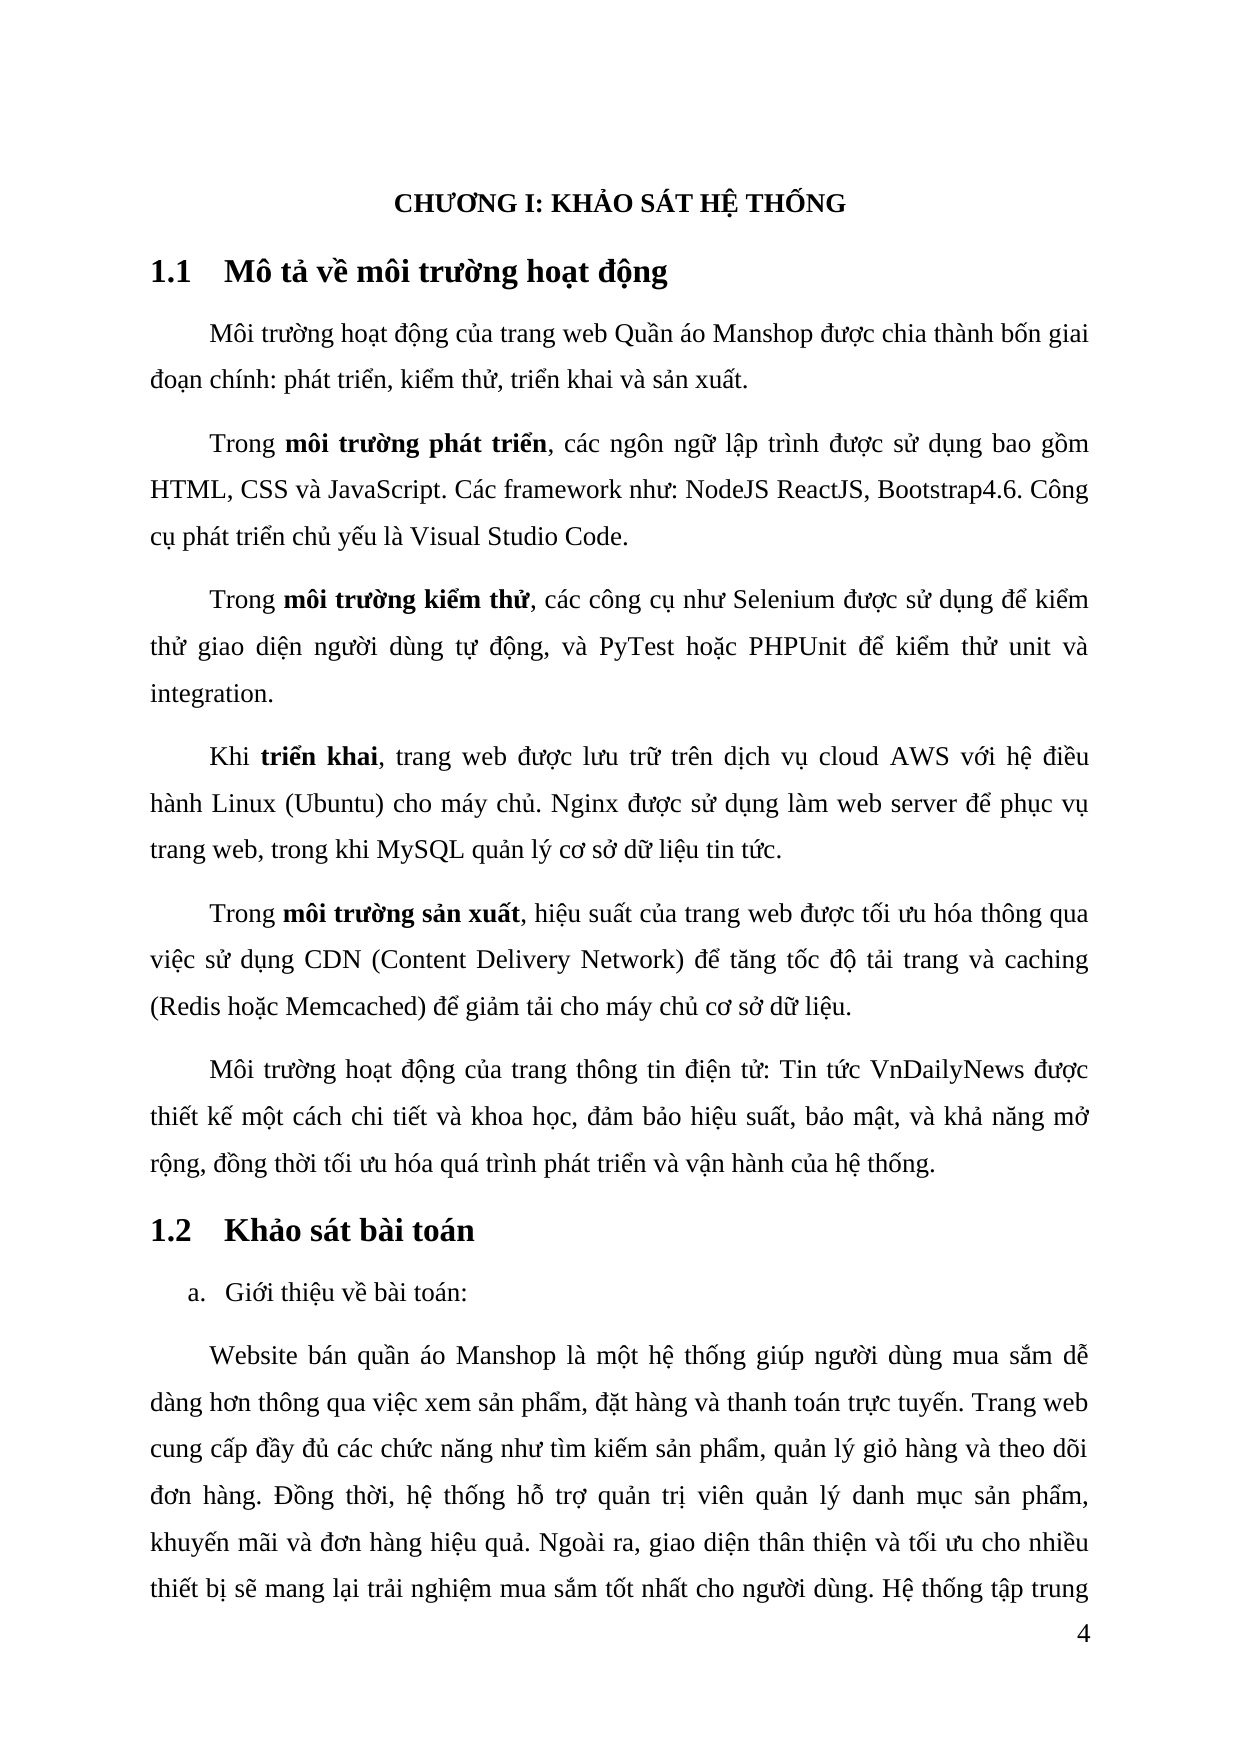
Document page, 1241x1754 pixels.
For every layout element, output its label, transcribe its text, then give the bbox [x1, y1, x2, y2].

subtitle Mô tả về môi trường hoạt động [150, 251, 1090, 289]
list Giới thiệu về bài toán: [187, 1276, 1090, 1307]
subtitle CHƯƠNG I: KHẢO SÁT HỆ THỐNG [150, 187, 1090, 219]
text Trong môi trường phát triển, các ngôn ngữ lập trình được sử dụng bao gồm HTML, CSS và JavaScript. Các framework như: NodeJS ReactJS, Bootstrap4.6. Công cụ phát triển chủ yếu là Visual Studio Code. [150, 427, 1090, 551]
text Trong môi trường sản xuất, hiệu suất của trang web được tối ưu hóa thông qua việc sử dụng CDN (Content Delivery Network) để tăng tốc độ tải trang và caching (Redis hoặc Memcached) để giảm tải cho máy chủ cơ sở dữ liệu. [150, 897, 1090, 1021]
text Môi trường hoạt động của trang web Quần áo Manshop được chia thành bốn giai đoạn chính: phát triển, kiểm thử, triển khai và sản xuất. [150, 317, 1090, 394]
text Trong môi trường kiểm thử, các công cụ như Selenium được sử dụng để kiểm thử giao diện người dùng tự động, và PyTest hoặc PHPUnit để kiểm thử unit và integration. [150, 583, 1090, 708]
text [150, 1339, 1090, 1604]
subtitle Khảo sát bài toán [150, 1210, 1090, 1248]
text Khi triển khai, trang web được lưu trữ trên dịch vụ cloud AWS với hệ điều hành Linux (Ubuntu) cho máy chủ. Nginx được sử dụng làm web server để phục vụ trang web, trong khi MySQL quản lý cơ sở dữ liệu tin tức. [150, 740, 1090, 864]
text Môi trường hoạt động của trang thông tin điện tử: Tin tức VnDailyNews được thiết kế một cách chi tiết và khoa học, đảm bảo hiệu suất, bảo mật, và khả năng mở rộng, đồng thời tối ưu hóa quá trình phát triển và vận hành của hệ thống. [150, 1053, 1090, 1178]
